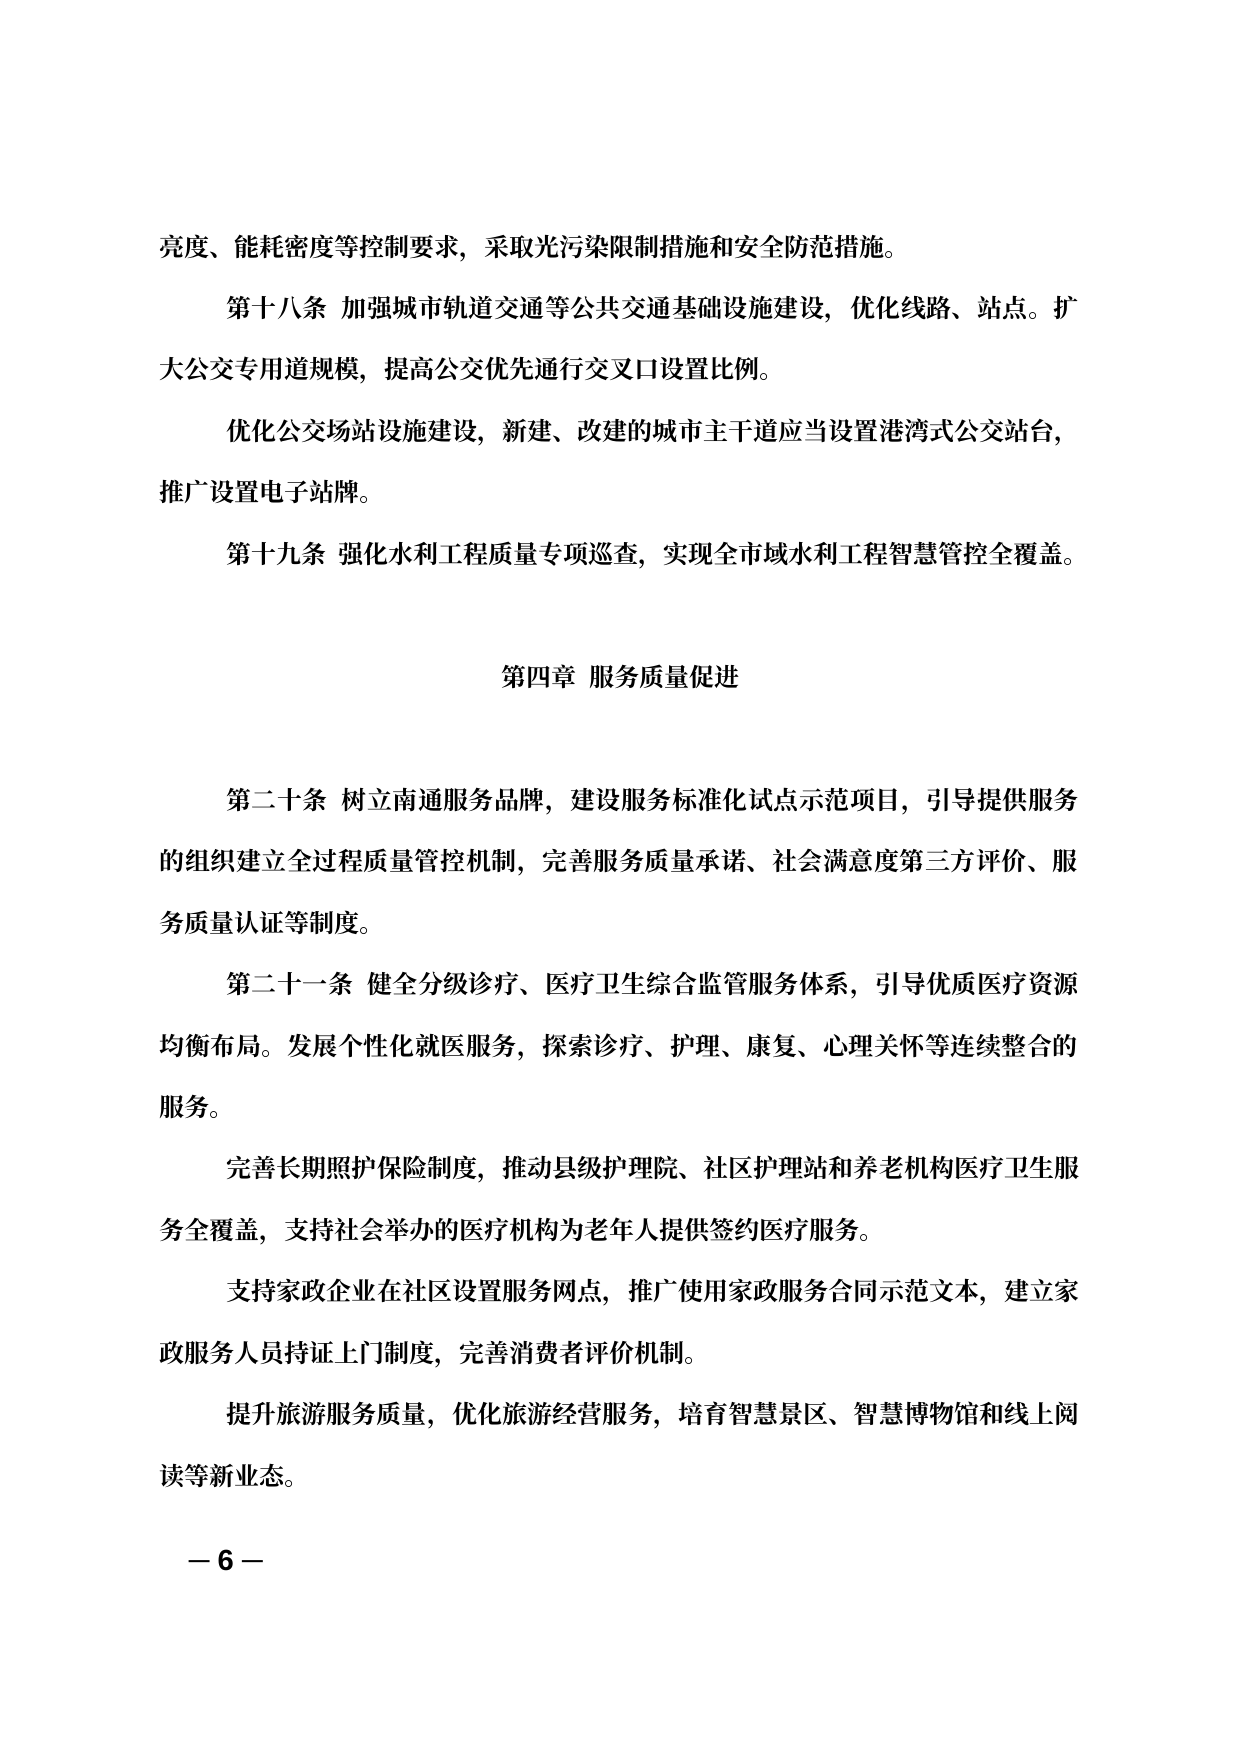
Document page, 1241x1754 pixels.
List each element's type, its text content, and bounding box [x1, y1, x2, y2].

text 第十八条 加强城市轨道交通等公共交通基础设施建设，优化线路、站点。扩大公交专用道规模，提高公交优先通行交叉口设置比例。 [159, 268, 1081, 391]
text 提升旅游服务质量，优化旅游经营服务，培育智慧景区、智慧博物馆和线上阅读等新业态。 [159, 1374, 1081, 1497]
text 优化公交场站设施建设，新建、改建的城市主干道应当设置港湾式公交站台，推广设置电子站牌。 [159, 391, 1081, 514]
text 第二十一条 健全分级诊疗、医疗卫生综合监管服务体系，引导优质医疗资源均衡布局。发展个性化就医服务，探索诊疗、护理、康复、心理关怀等连续整合的服务。 [159, 944, 1081, 1129]
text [159, 207, 1081, 268]
text 第二十条 树立南通服务品牌，建设服务标准化试点示范项目，引导提供服务的组织建立全过程质量管控机制，完善服务质量承诺、社会满意度第三方评价、服务质量认证等制度。 [159, 760, 1081, 944]
text 完善长期照护保险制度，推动县级护理院、社区护理站和养老机构医疗卫生服务全覆盖，支持社会举办的医疗机构为老年人提供签约医疗服务。 [159, 1129, 1081, 1252]
text 第四章 服务质量促进 [159, 637, 1081, 698]
text 第十九条 强化水利工程质量专项巡查，实现全市域水利工程智慧管控全覆盖。 [159, 514, 1081, 576]
text 支持家政企业在社区设置服务网点，推广使用家政服务合同示范文本，建立家政服务人员持证上门制度，完善消费者评价机制。 [159, 1252, 1081, 1374]
